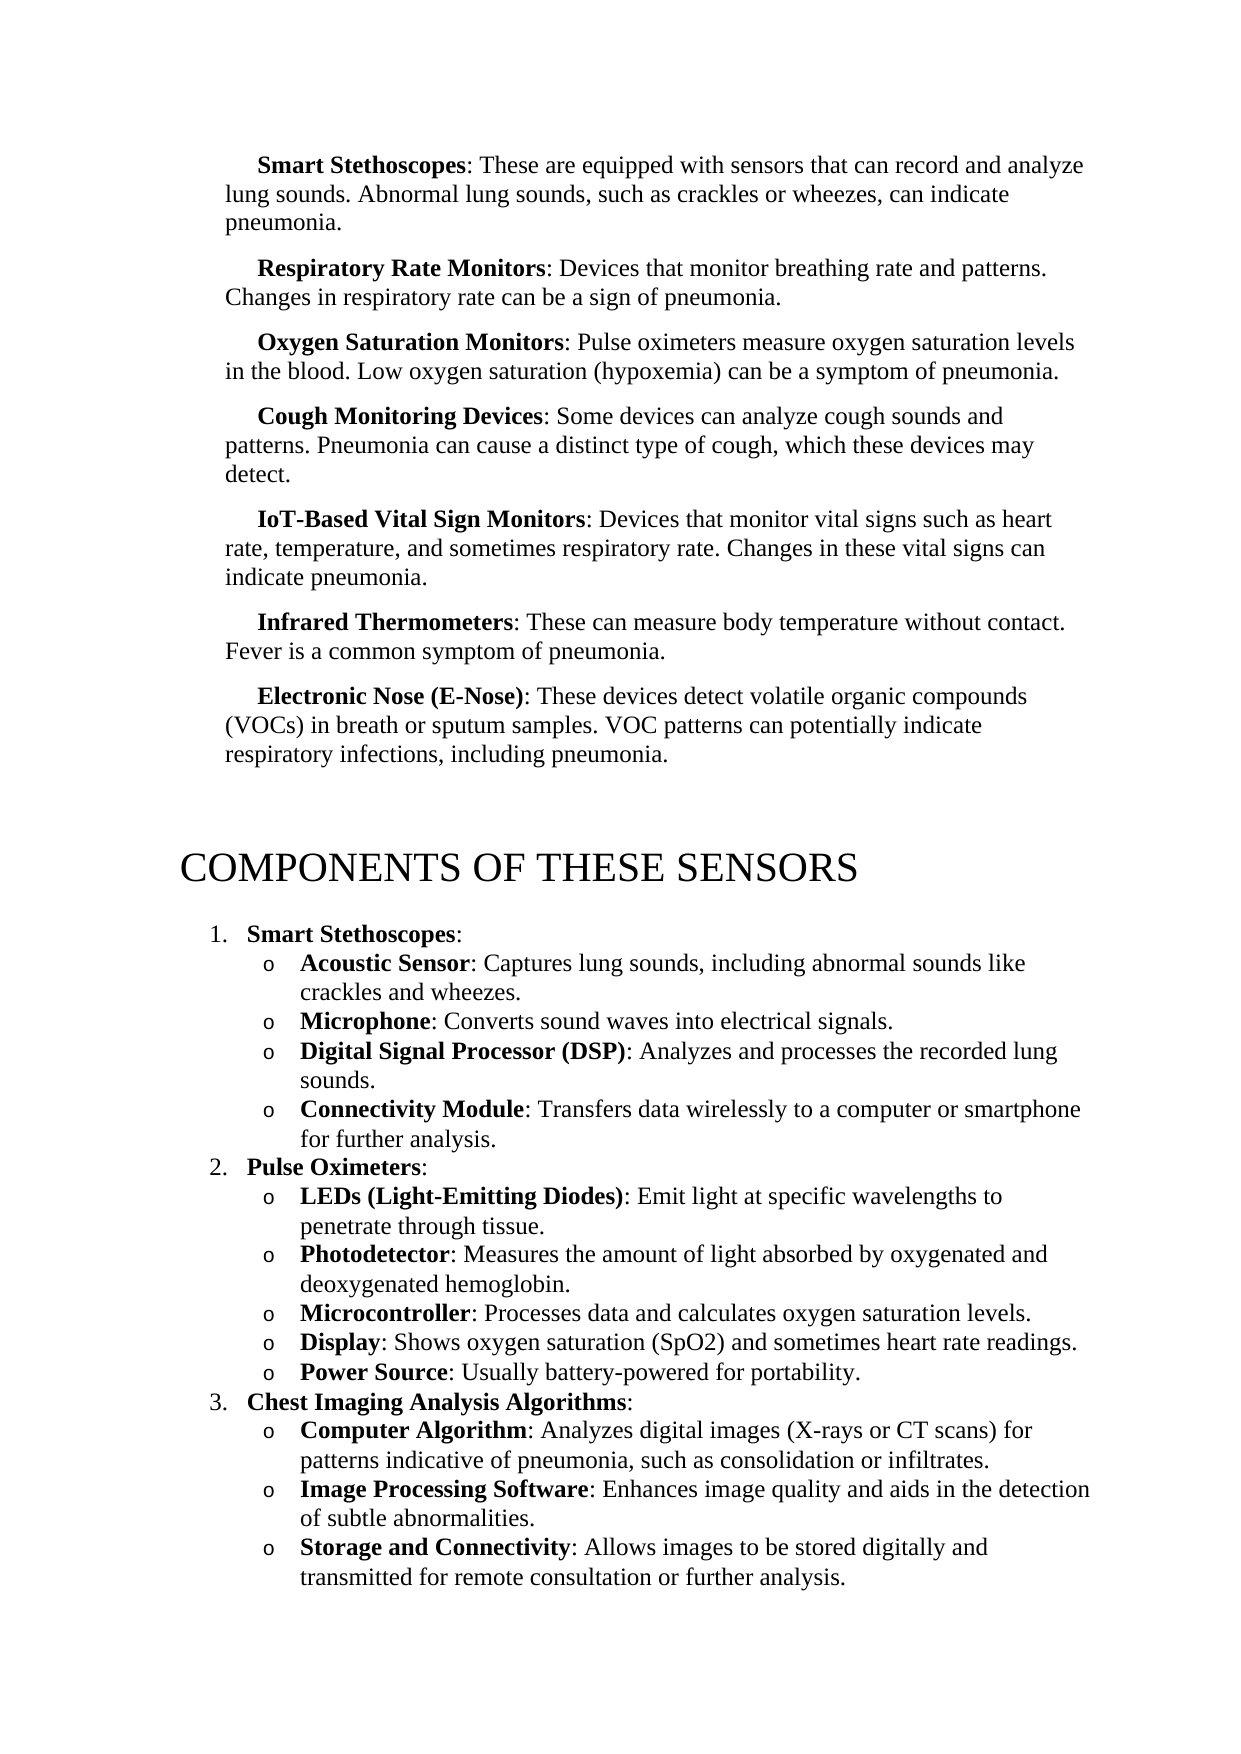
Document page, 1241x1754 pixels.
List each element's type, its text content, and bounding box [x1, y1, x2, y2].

list Storage and Connectivity: Allows images to be stored digitally and transmitted for remote consultation or further analysis. [262, 1532, 1090, 1590]
list Digital Signal Processor (DSP): Analyzes and processes the recorded lung sounds. [262, 1036, 1090, 1094]
list Display: Shows oxygen saturation (SpO2) and sometimes heart rate readings. [262, 1327, 1090, 1357]
list Computer Algorithm: Analyzes digital images (X-rays or CT scans) for patterns indicative of pneumonia, such as consolidation or infiltrates. [262, 1415, 1090, 1474]
list Chest Imaging Analysis Algorithms: [209, 1387, 1090, 1415]
list LEDs (Light-Emitting Diodes): Emit light at specific wavelengths to penetrate through tissue. [262, 1181, 1090, 1239]
text  Oxygen Saturation Monitors: Pulse oximeters measure oxygen saturation levels in the blood. Low oxygen saturation (hypoxemia) can be a symptom of pneumonia. [225, 327, 1090, 384]
list Acoustic Sensor: Captures lung sounds, including abnormal sounds like crackles and wheezes. [262, 948, 1090, 1006]
text  Smart Stethoscopes: These are equipped with sensors that can record and analyze lung sounds. Abnormal lung sounds, such as crackles or wheezes, can indicate pneumonia. [225, 150, 1090, 236]
list Connectivity Module: Transfers data wirelessly to a computer or smartphone for further analysis. [262, 1094, 1090, 1152]
list Pulse Oximeters: [209, 1152, 1090, 1181]
text  Respiratory Rate Monitors: Devices that monitor breathing rate and patterns. Changes in respiratory rate can be a sign of pneumonia. [225, 253, 1090, 310]
list Smart Stethoscopes: [209, 919, 1090, 948]
text  IoT-Based Vital Sign Monitors: Devices that monitor vital signs such as heart rate, temperature, and sometimes respiratory rate. Changes in these vital signs can indicate pneumonia. [225, 504, 1090, 590]
text COMPONENTS OF THESE SENSORS [179, 842, 1090, 890]
list Image Processing Software: Enhances image quality and aids in the detection of subtle abnormalities. [262, 1474, 1090, 1532]
text  Electronic Nose (E-Nose): These devices detect volatile organic compounds (VOCs) in breath or sputum samples. VOC patterns can potentially indicate respiratory infections, including pneumonia. [225, 681, 1090, 767]
text  Cough Monitoring Devices: Some devices can analyze cough sounds and patterns. Pneumonia can cause a distinct type of cough, which these devices may detect. [225, 401, 1090, 487]
list Microcontroller: Processes data and calculates oxygen saturation levels. [262, 1298, 1090, 1327]
list Microphone: Converts sound waves into electrical signals. [262, 1006, 1090, 1036]
list Photodetector: Measures the amount of light absorbed by oxygenated and deoxygenated hemoglobin. [262, 1239, 1090, 1298]
text  Infrared Thermometers: These can measure body temperature without contact. Fever is a common symptom of pneumonia. [225, 607, 1090, 664]
list Power Source: Usually battery-powered for portability. [262, 1357, 1090, 1387]
